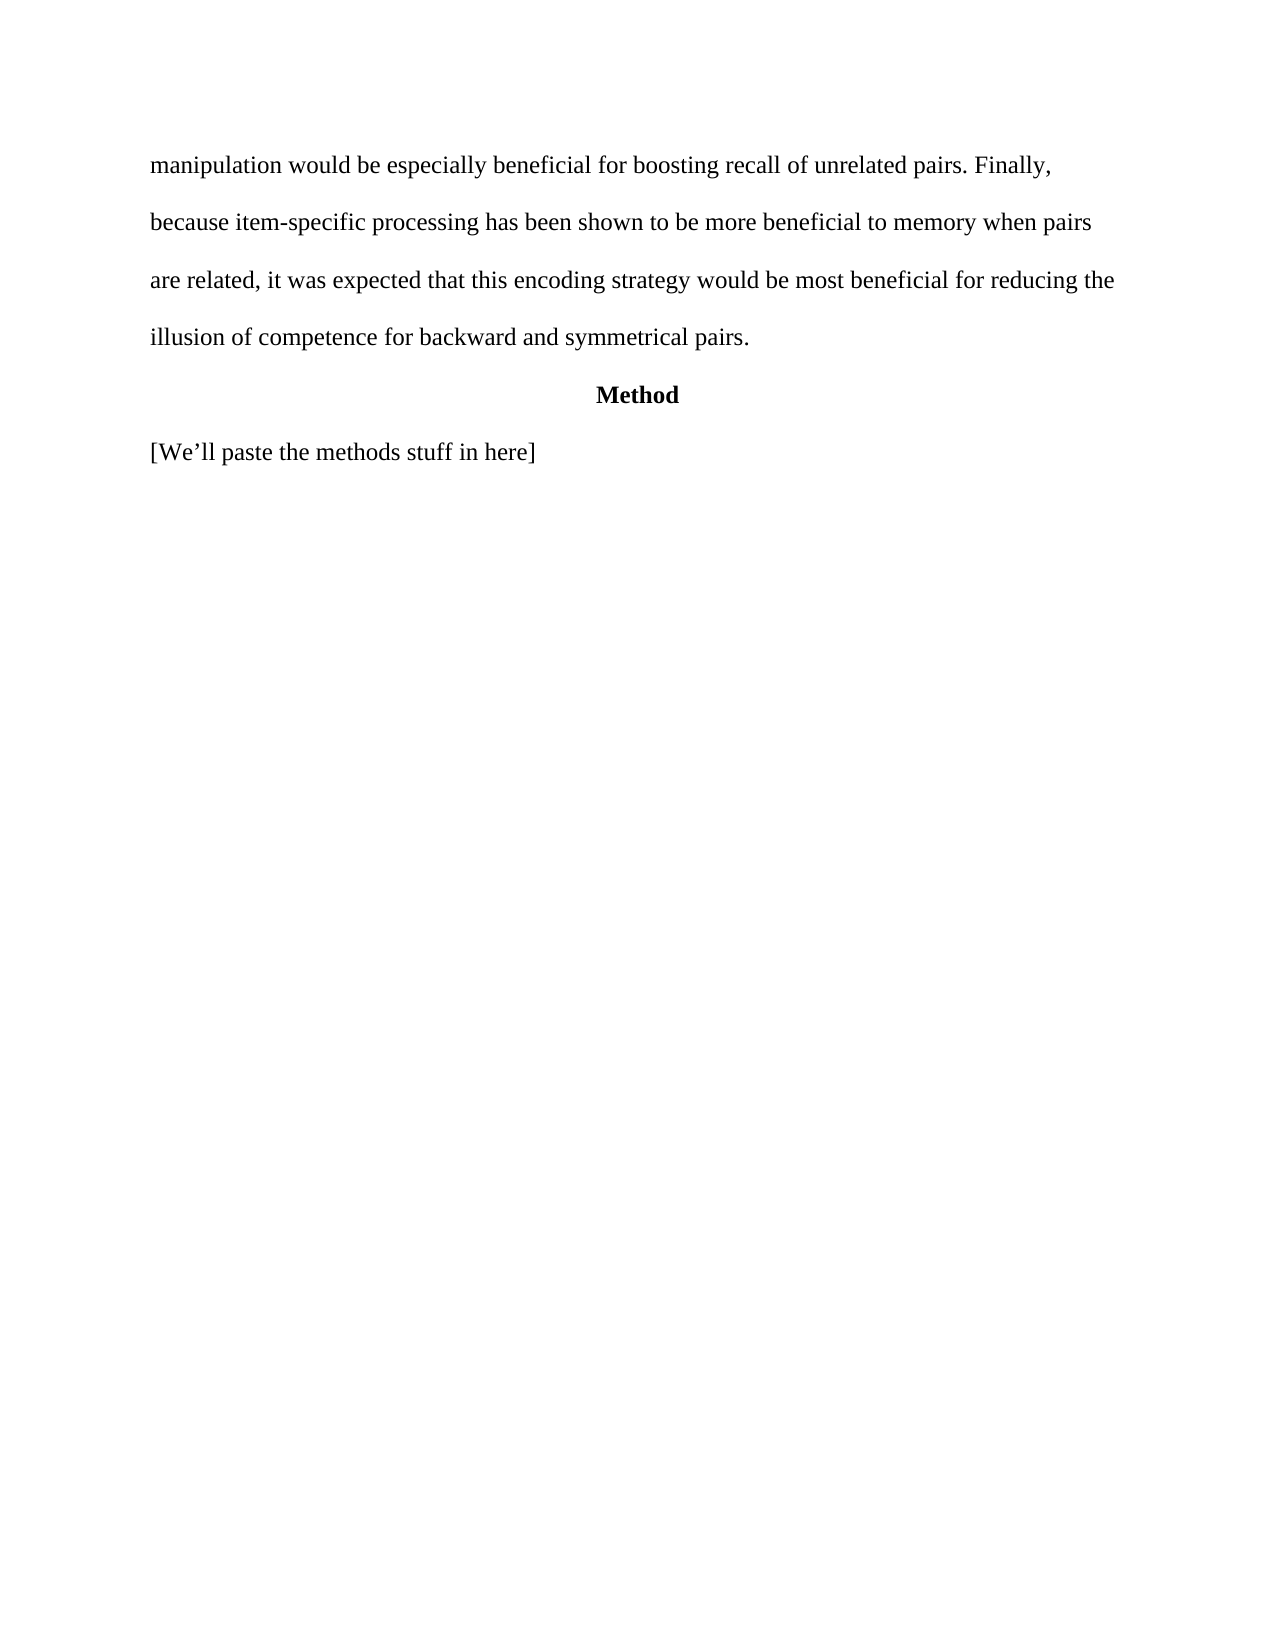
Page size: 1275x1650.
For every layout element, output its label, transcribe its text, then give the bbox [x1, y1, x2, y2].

text [We’ll paste the methods stuff in here] [150, 437, 1125, 466]
text Method [150, 380, 1125, 409]
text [150, 150, 1125, 351]
